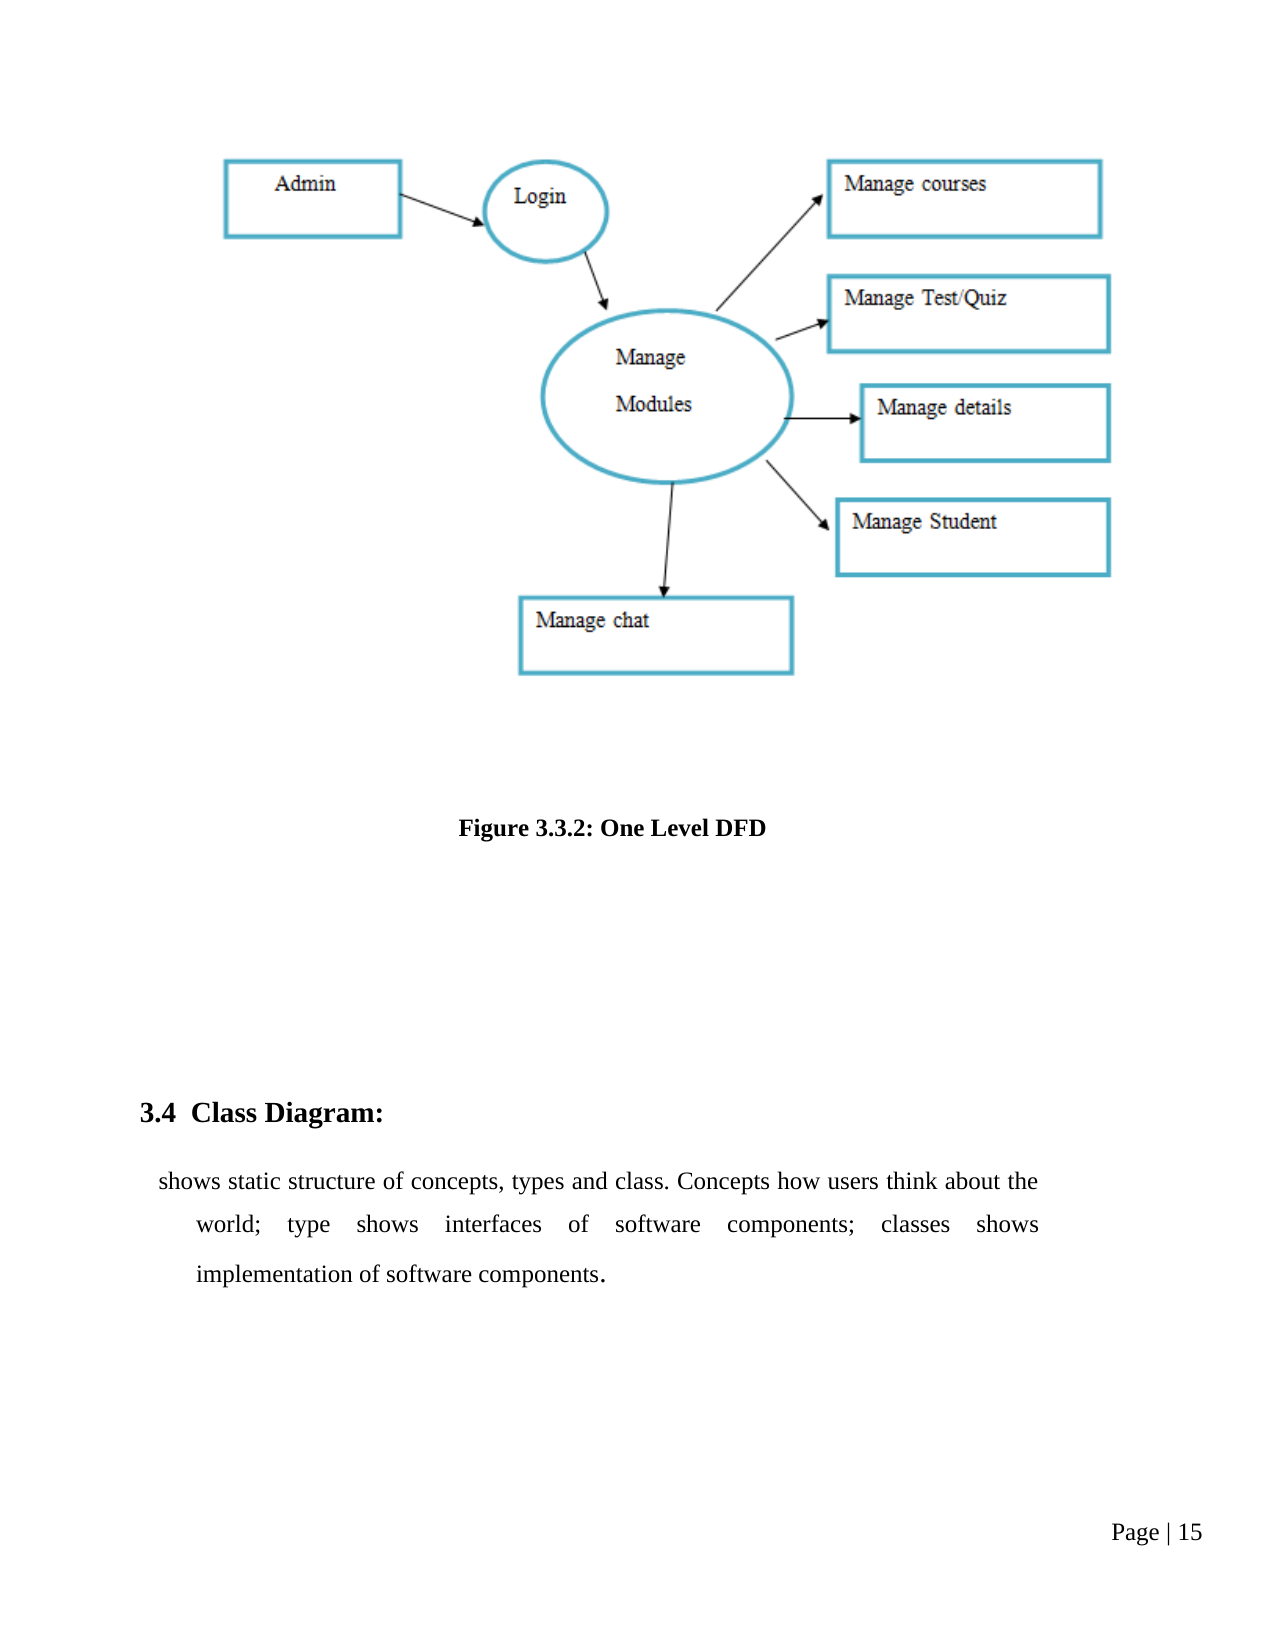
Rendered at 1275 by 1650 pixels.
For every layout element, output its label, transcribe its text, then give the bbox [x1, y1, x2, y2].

text 3.4 Class Diagram: [139, 1095, 1039, 1128]
picture [195, 141, 1196, 723]
text Figure 3.3.2: One Level DFD [196, 813, 1039, 842]
text shows static structure of concepts, types and class. Concepts how users think about the world; type shows interfaces of software components; classes shows implementation of software components. [158, 1166, 1039, 1288]
